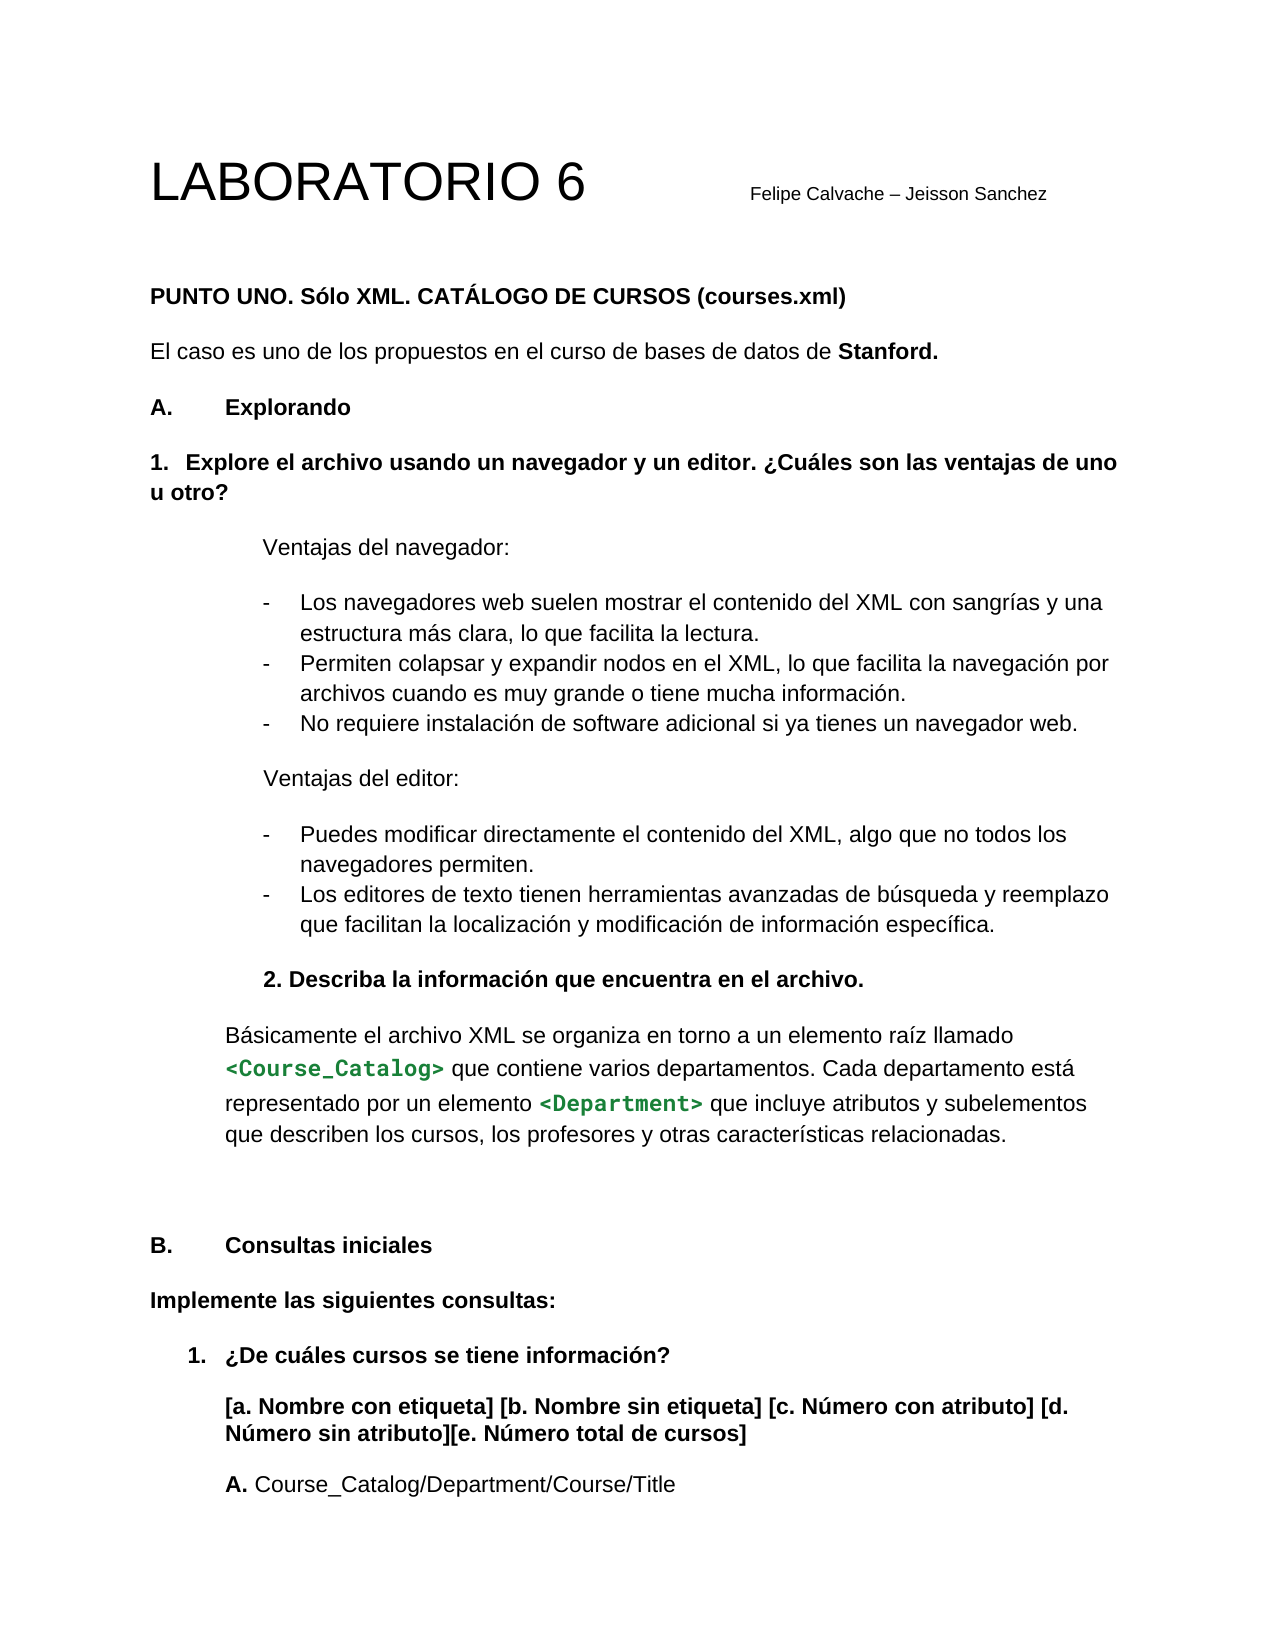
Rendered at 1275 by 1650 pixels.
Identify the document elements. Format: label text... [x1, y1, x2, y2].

text PUNTO UNO. Sólo XML. CATÁLOGO DE CURSOS (courses.xml) [150, 283, 1125, 309]
text El caso es uno de los propuestos en el curso de bases de datos de Stanford. [150, 338, 1125, 364]
list Los navegadores web suelen mostrar el contenido del XML con sangrías y una estructura más clara, lo que facilita la lectura. [262, 589, 1125, 646]
text A. Course_Catalog/Department/Course/Title [150, 1471, 1125, 1497]
title LABORATORIO 6 Felipe Calvache – Jeisson Sanchez [150, 150, 1125, 212]
text A. Explorando [150, 393, 1125, 420]
list Puedes modificar directamente el contenido del XML, algo que no todos los navegadores permiten. [262, 821, 1125, 877]
text [a. Nombre con etiqueta] [b. Nombre sin etiqueta] [c. Número con atributo] [d. Número sin atributo][e. Número total de cursos] [225, 1393, 1125, 1446]
list ¿De cuáles cursos se tiene información? [187, 1342, 1125, 1368]
list Los editores de texto tienen herramientas avanzadas de búsqueda y reemplazo que facilitan la localización y modificación de información específica. [262, 881, 1125, 937]
text Ventajas del navegador: [262, 534, 1125, 560]
text Ventajas del editor: [225, 765, 1125, 792]
text B. Consultas iniciales [150, 1232, 1125, 1258]
list No requiere instalación de software adicional si ya tienes un navegador web. [262, 710, 1125, 736]
text Implemente las siguientes consultas: [150, 1287, 1125, 1313]
text 2. Describa la información que encuentra en el archivo. [225, 966, 1125, 993]
text Básicamente el archivo XML se organiza en torno a un elemento raíz llamado <Course_Catalog> que contiene varios departamentos. Cada departamento está representado por un elemento <Department> que incluye atributos y subelementos que describen los cursos, los profesores y otras características relacionadas. [225, 1022, 1125, 1147]
text 1. Explore el archivo usando un navegador y un editor. ¿Cuáles son las ventajas de uno u otro? [150, 449, 1125, 505]
list Permiten colapsar y expandir nodos en el XML, lo que facilita la navegación por archivos cuando es muy grande o tiene mucha información. [262, 650, 1125, 706]
